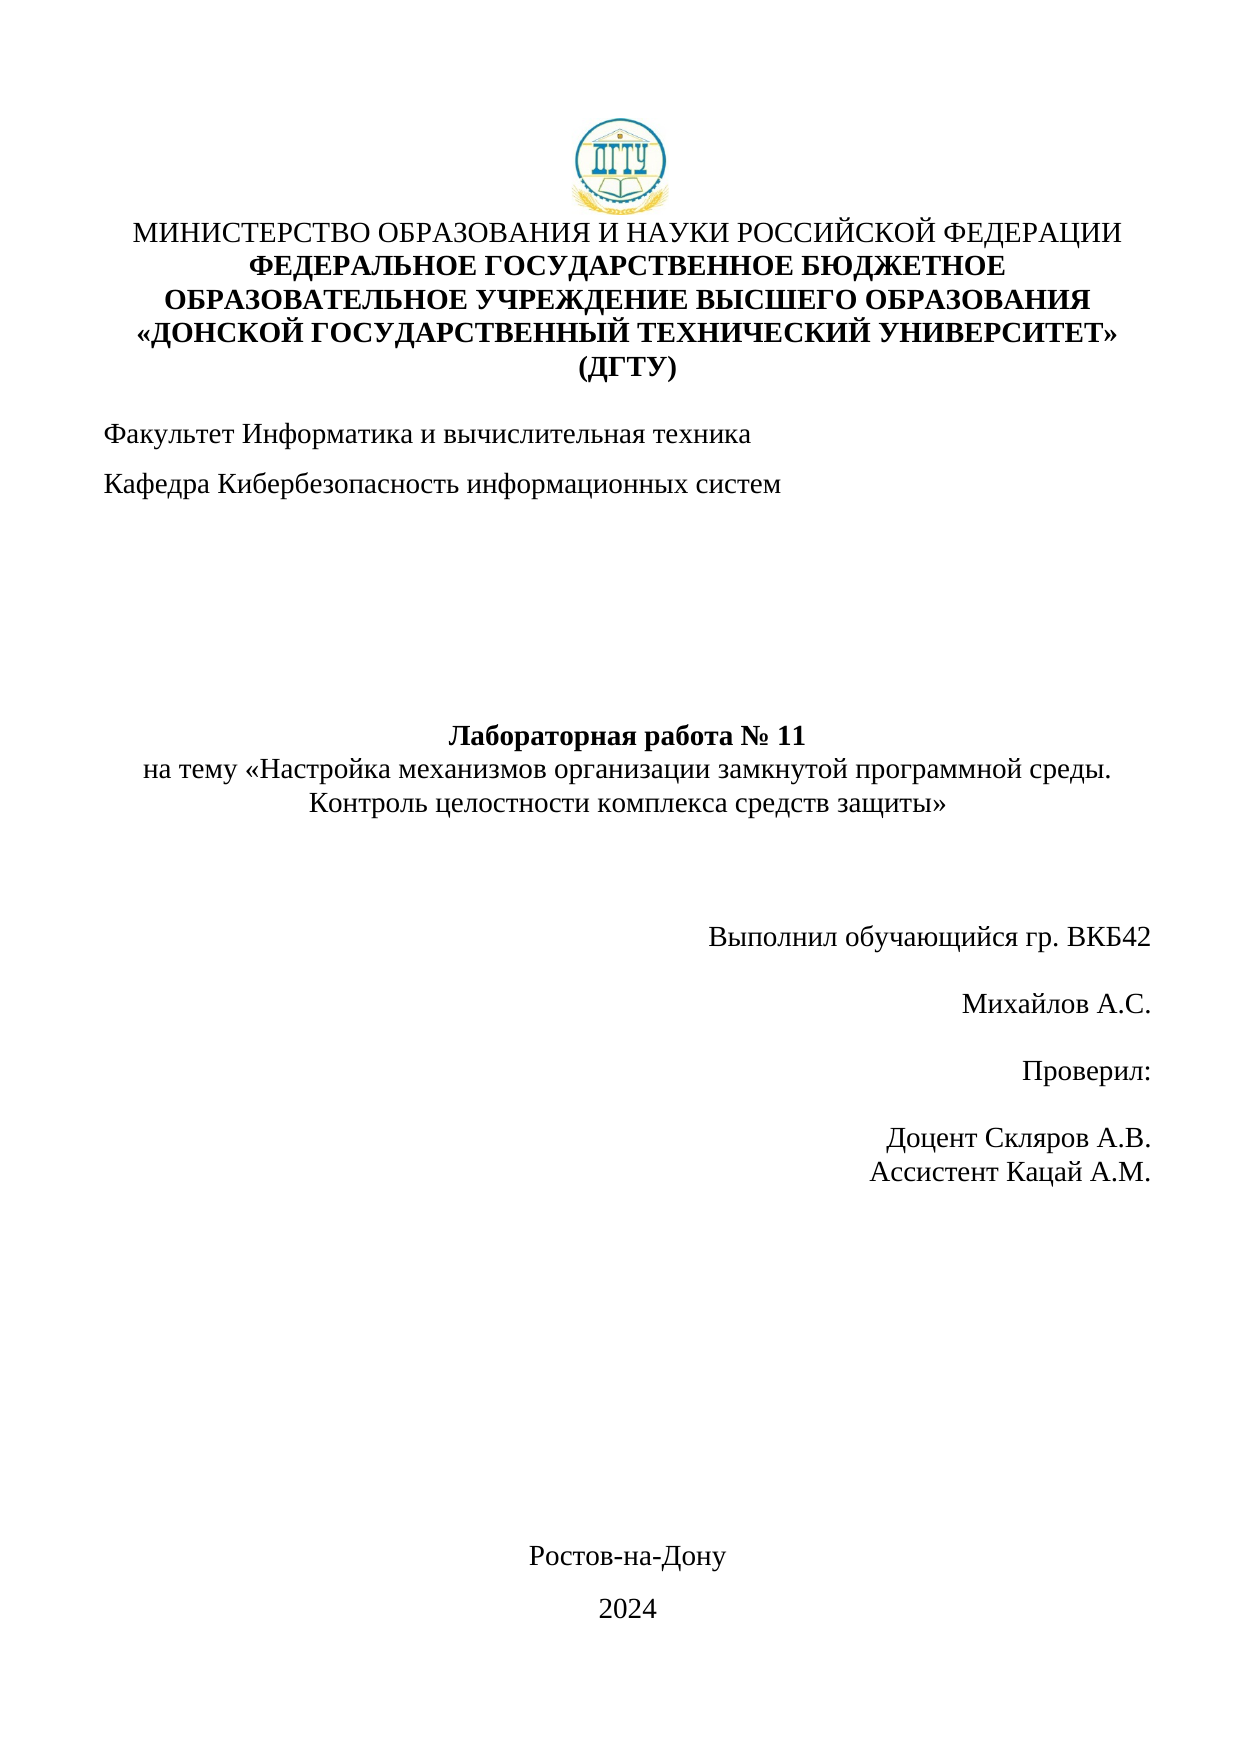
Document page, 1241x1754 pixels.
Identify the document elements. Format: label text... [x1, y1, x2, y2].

text Доцент Скляров А.В. [103, 1121, 1152, 1154]
text Проверил: [103, 1053, 1152, 1087]
text Ростов-на-Дону [103, 1538, 1152, 1572]
text (ДГТУ) [103, 349, 1152, 383]
text Ассистент Кацай А.М. [103, 1154, 1152, 1188]
text Лабораторная работа № 11 [103, 718, 1152, 752]
text на тему «Настройка механизмов организации замкнутой программной среды. [103, 752, 1152, 785]
text ФЕДЕРАЛЬНОЕ ГОСУДАРСТВЕННОЕ БЮДЖЕТНОЕ [103, 248, 1152, 282]
text 2024 [103, 1591, 1152, 1624]
text Факультет Информатика и вычислительная техника [103, 416, 1152, 450]
picture [571, 118, 669, 215]
text Кафедра Кибербезопасность информационных систем [103, 467, 1152, 500]
text Контроль целостности комплекса средств защиты» [103, 785, 1152, 819]
text МИНИСТЕРСТВО ОБРАЗОВАНИЯ И НАУКИ РОССИЙСКОЙ ФЕДЕРАЦИИ [103, 215, 1152, 248]
text Михайлов А.С. [103, 986, 1152, 1020]
text ОБРАЗОВАТЕЛЬНОЕ УЧРЕЖДЕНИЕ ВЫСШЕГО ОБРАЗОВАНИЯ «ДОНСКОЙ ГОСУДАРСТВЕННЫЙ ТЕХНИЧЕСКИЙ УНИВЕРСИТЕТ» [103, 282, 1152, 349]
text Выполнил обучающийся гр. ВКБ42 [103, 919, 1152, 953]
